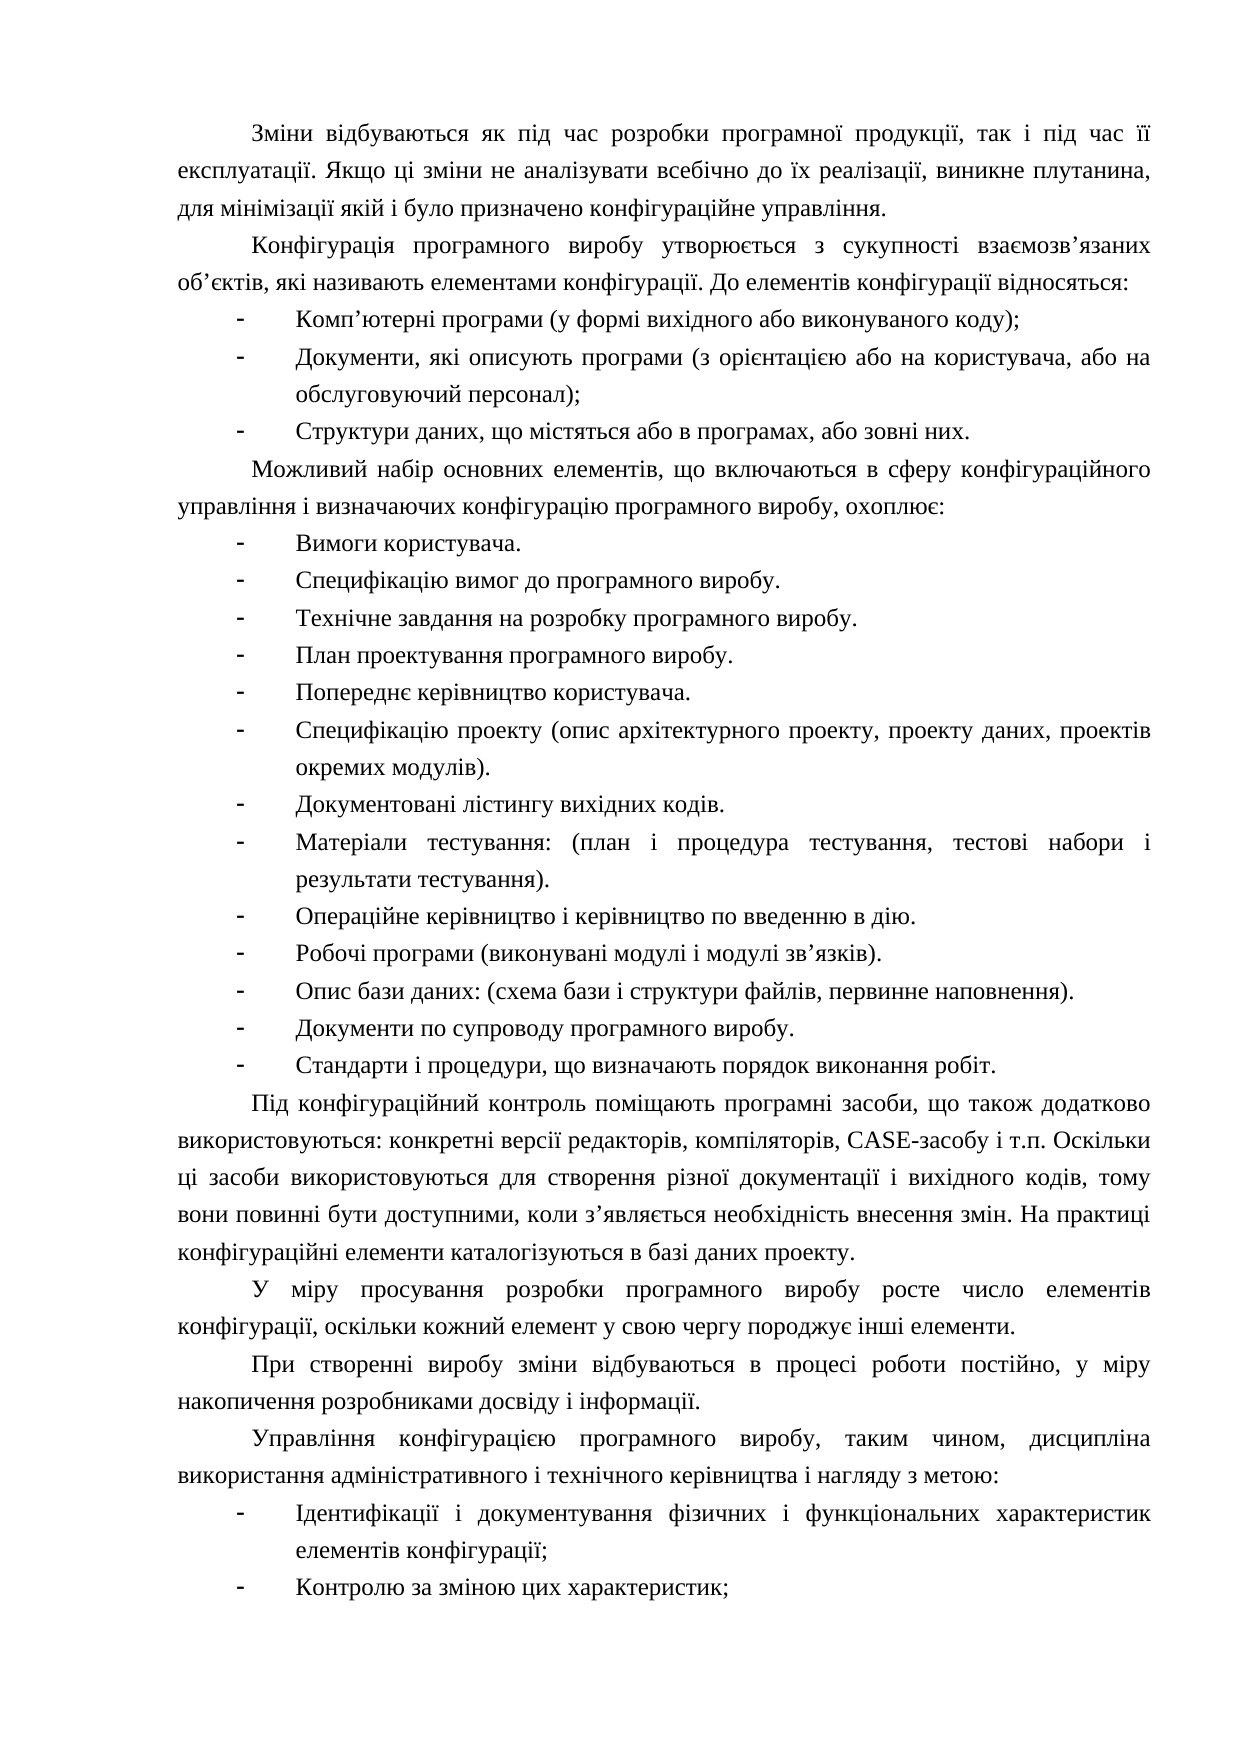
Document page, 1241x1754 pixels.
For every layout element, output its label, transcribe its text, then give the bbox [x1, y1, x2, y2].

text Документовані лістингу вихідних кодів. [236, 789, 1152, 818]
text Ідентифікації і документування фізичних і функціональних характеристик елементів конфігурації; [236, 1498, 1152, 1564]
text Специфікацію вимог до програмного виробу. [236, 566, 1152, 594]
text Операційне керівництво і керівництво по введенню в дію. [236, 901, 1152, 930]
text Структури даних, що містяться або в програмах, або зовні них. [236, 416, 1152, 445]
text Конфігурація програмного виробу утворюється з сукупності взаємозв’язаних об’єктів, які називають елементами конфігурації. До елементів конфігурації відносяться: [177, 230, 1152, 296]
text Робочі програми (виконувані модулі і модулі зв’язків). [236, 938, 1152, 967]
text Специфікацію проекту (опис архітектурного проекту, проекту даних, проектів окремих модулів). [236, 715, 1152, 781]
text Документи по супроводу програмного виробу. [236, 1013, 1152, 1042]
text Документи, які описують програми (з орієнтацією або на користувача, або на обслуговуючий персонал); [236, 342, 1152, 408]
text При створенні виробу зміни відбуваються в процесі роботи постійно, у міру накопичення розробниками досвіду і інформації. [177, 1349, 1152, 1415]
text Технічне завдання на розробку програмного виробу. [236, 603, 1152, 632]
text Під конфігураційний контроль поміщають програмні засоби, що також додатково використовуються: конкретні версії редакторів, компіляторів, CASE-засобу і т.п. Оскільки ці засоби використовуються для створення різної документації і вихідного кодів, тому вони повинні бути доступними, коли з’являється необхідність внесення змін. На практиці конфігураційні елементи каталогізуються в базі даних проекту. [177, 1088, 1152, 1266]
text У міру просування розробки програмного виробу росте число елементів конфігурації, оскільки кожний елемент у свою чергу породжує інші елементи. [177, 1274, 1152, 1340]
text Можливий набір основних елементів, що включаються в сферу конфігураційного управління і визначаючих конфігурацію програмного виробу, охоплює: [177, 454, 1152, 520]
text План проектування програмного виробу. [236, 640, 1152, 669]
text Управління конфігурацією програмного виробу, таким чином, дисципліна використання адміністративного і технічного керівництва і нагляду з метою: [177, 1423, 1152, 1489]
text Комп’ютерні програми (у формі вихідного або виконуваного коду); [236, 304, 1152, 333]
text Опис бази даних: (схема бази і структури файлів, первинне наповнення). [236, 976, 1152, 1004]
text Вимоги користувача. [236, 528, 1152, 557]
text Попереднє керівництво користувача. [236, 677, 1152, 706]
text Контролю за зміною цих характеристик; [236, 1572, 1152, 1601]
text Стандарти і процедури, що визначають порядок виконання робіт. [236, 1050, 1152, 1079]
text Зміни відбуваються як під час розробки програмної продукції, так і під час її експлуатації. Якщо ці зміни не аналізувати всебічно до їх реалізації, виникне плутанина, для мінімізації якій і було призначено конфігураційне управління. [177, 118, 1152, 221]
text Матеріали тестування: (план і процедура тестування, тестові набори і результати тестування). [236, 827, 1152, 893]
